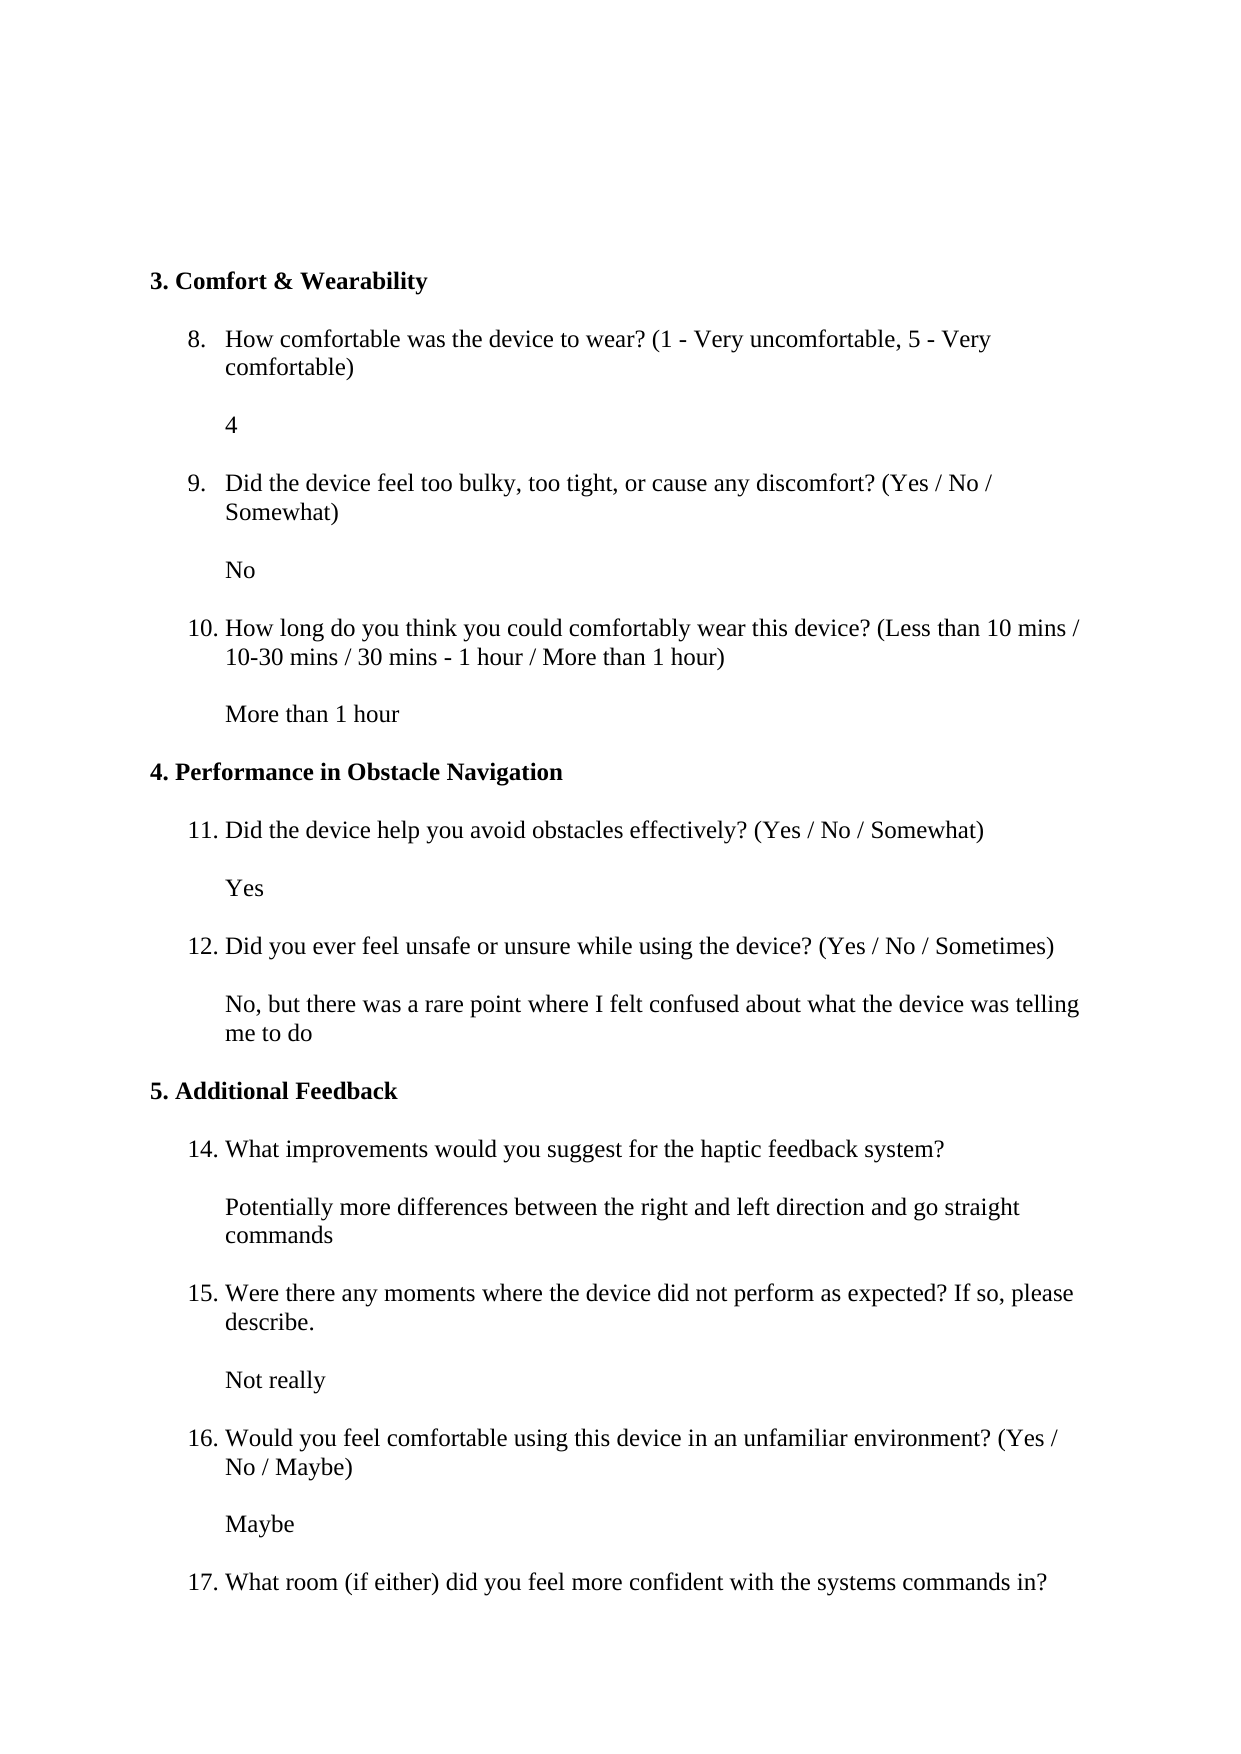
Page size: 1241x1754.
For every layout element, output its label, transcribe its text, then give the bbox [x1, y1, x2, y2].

list Did the device help you avoid obstacles effectively? (Yes / No / Somewhat) [187, 815, 1090, 844]
list Would you feel comfortable using this device in an unfamiliar environment? (Yes / No / Maybe) [187, 1423, 1090, 1480]
list How long do you think you could comfortably wear this device? (Less than 10 mins / 10-30 mins / 30 mins - 1 hour / More than 1 hour) [187, 613, 1090, 670]
list Were there any moments where the device did not perform as expected? If so, please describe. [187, 1278, 1090, 1336]
text Yes [225, 873, 1090, 902]
text No, but there was a rare point where I felt confused about what the device was telling me to do [225, 989, 1090, 1047]
list What room (if either) did you feel more confident with the systems commands in? [187, 1567, 1090, 1596]
subtitle 5. Additional Feedback [150, 1076, 1090, 1104]
text No [225, 555, 1090, 584]
text Potentially more differences between the right and left direction and go straight commands [225, 1192, 1090, 1249]
list How comfortable was the device to wear? (1 - Very uncomfortable, 5 - Very comfortable) [187, 324, 1090, 381]
subtitle 3. Comfort & Wearability [150, 266, 1090, 294]
text Not really [225, 1365, 1090, 1394]
list What improvements would you suggest for the haptic feedback system? [187, 1134, 1090, 1162]
text Maybe [225, 1509, 1090, 1538]
subtitle 4. Performance in Obstacle Navigation [150, 757, 1090, 786]
text 4 [225, 410, 1090, 439]
text More than 1 hour [225, 699, 1090, 728]
list Did you ever feel unsafe or unsure while using the device? (Yes / No / Sometimes) [187, 931, 1090, 960]
list Did the device feel too bulky, too tight, or cause any discomfort? (Yes / No / Somewhat) [187, 468, 1090, 526]
